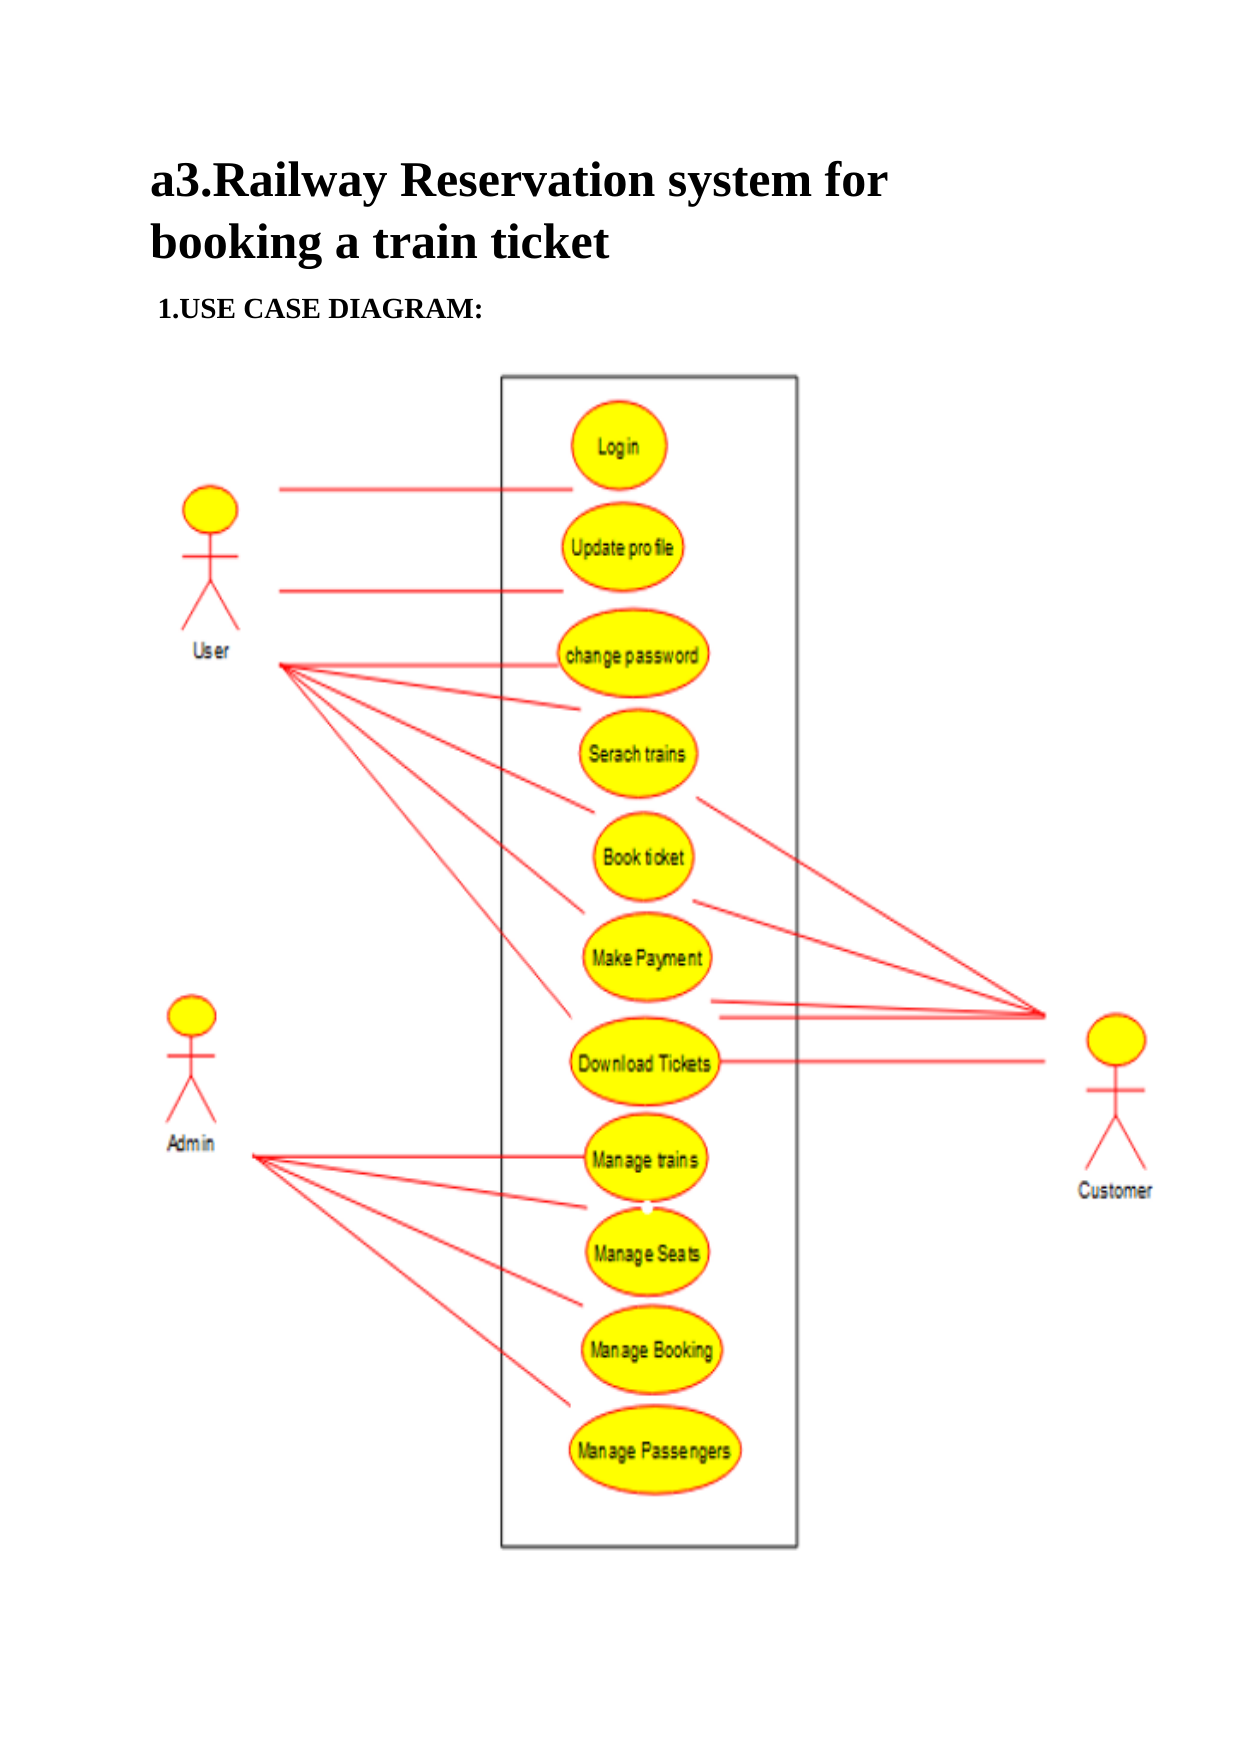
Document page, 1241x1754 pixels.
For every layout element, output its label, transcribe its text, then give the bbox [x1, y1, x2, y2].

text a3.Railway Reservation system for booking a train ticket [150, 150, 1090, 269]
picture [150, 343, 1158, 1591]
text 1.USE CASE DIAGRAM: [150, 291, 1090, 324]
